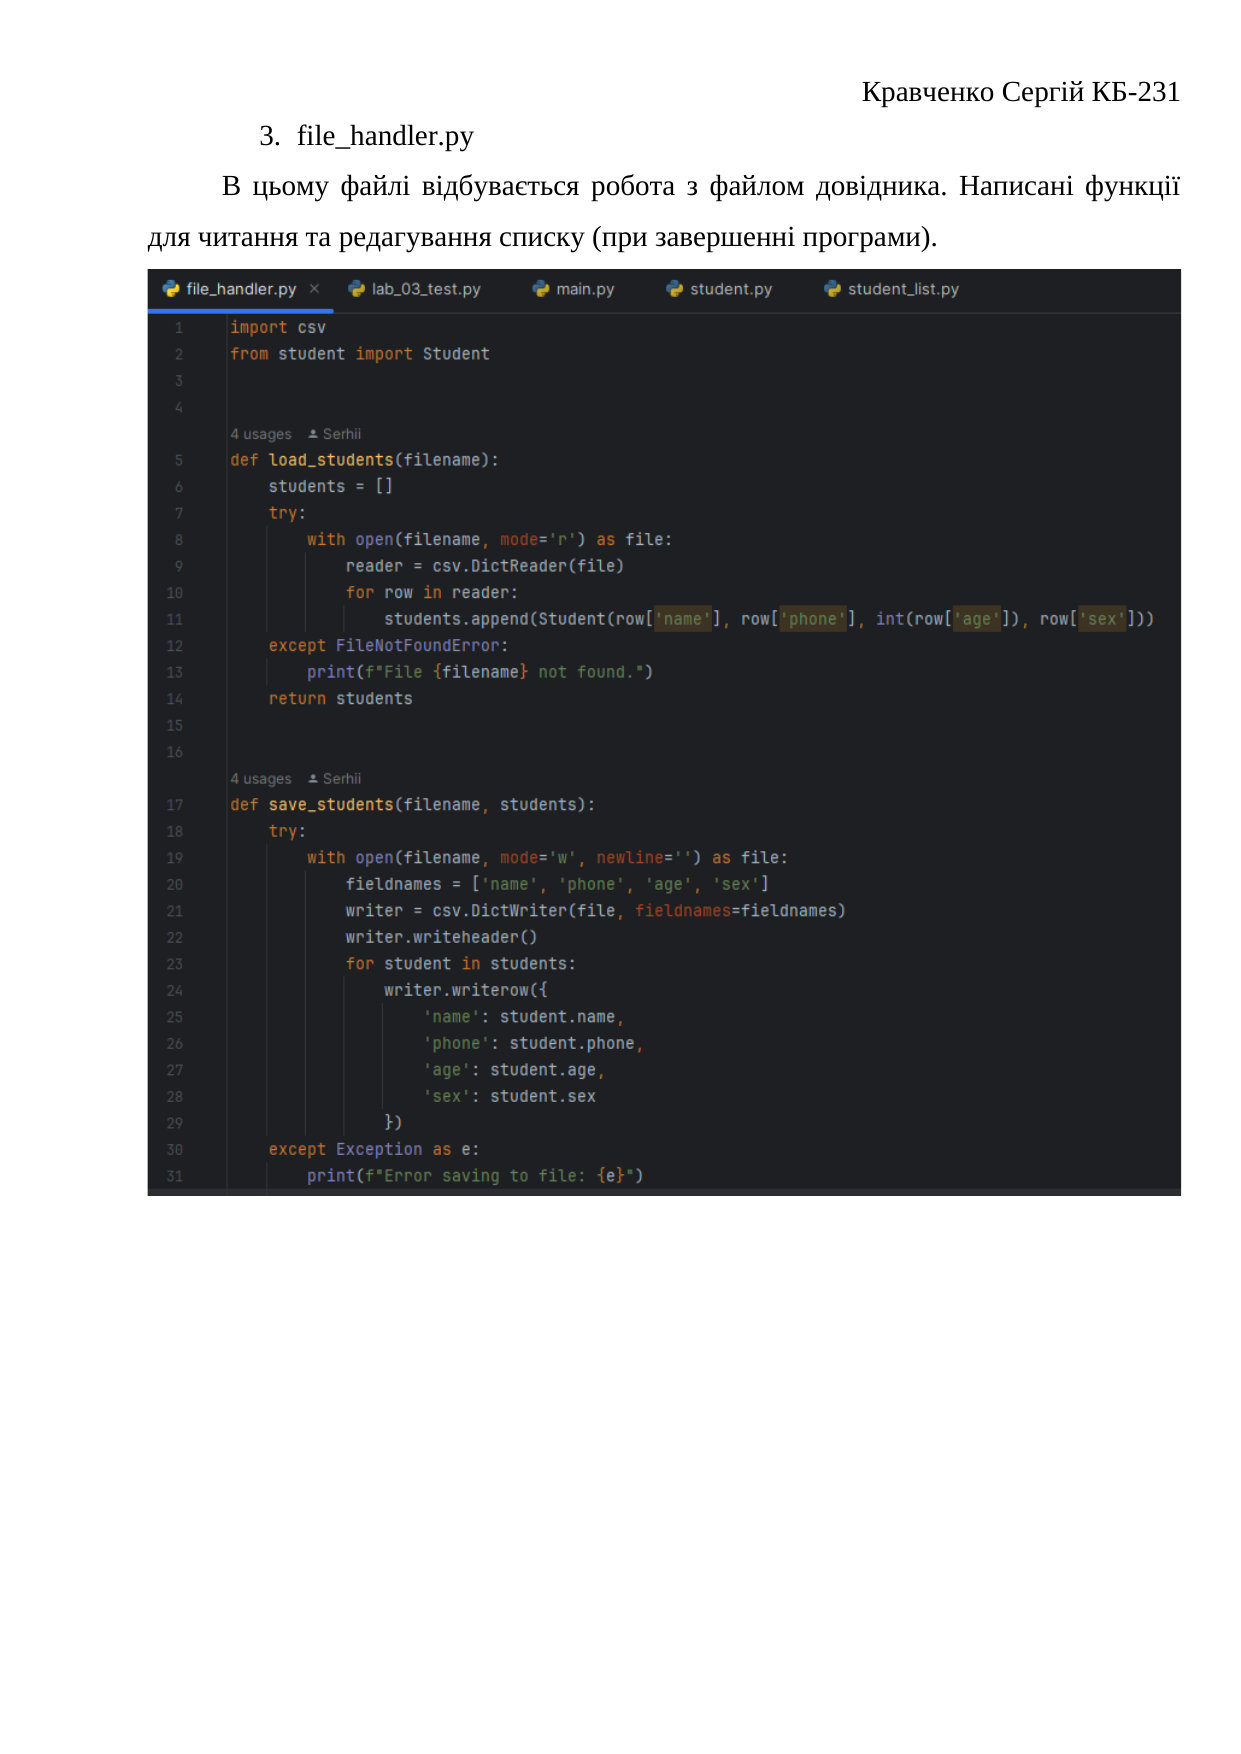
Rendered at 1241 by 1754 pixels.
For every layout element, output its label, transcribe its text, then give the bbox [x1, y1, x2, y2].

text В цьому файлі відбувається робота з файлом довідника. Написані функції для читання та редагування списку (при завершенні програми). [148, 168, 1181, 252]
picture [147, 269, 1182, 1196]
list file_handler.py [259, 118, 1181, 152]
